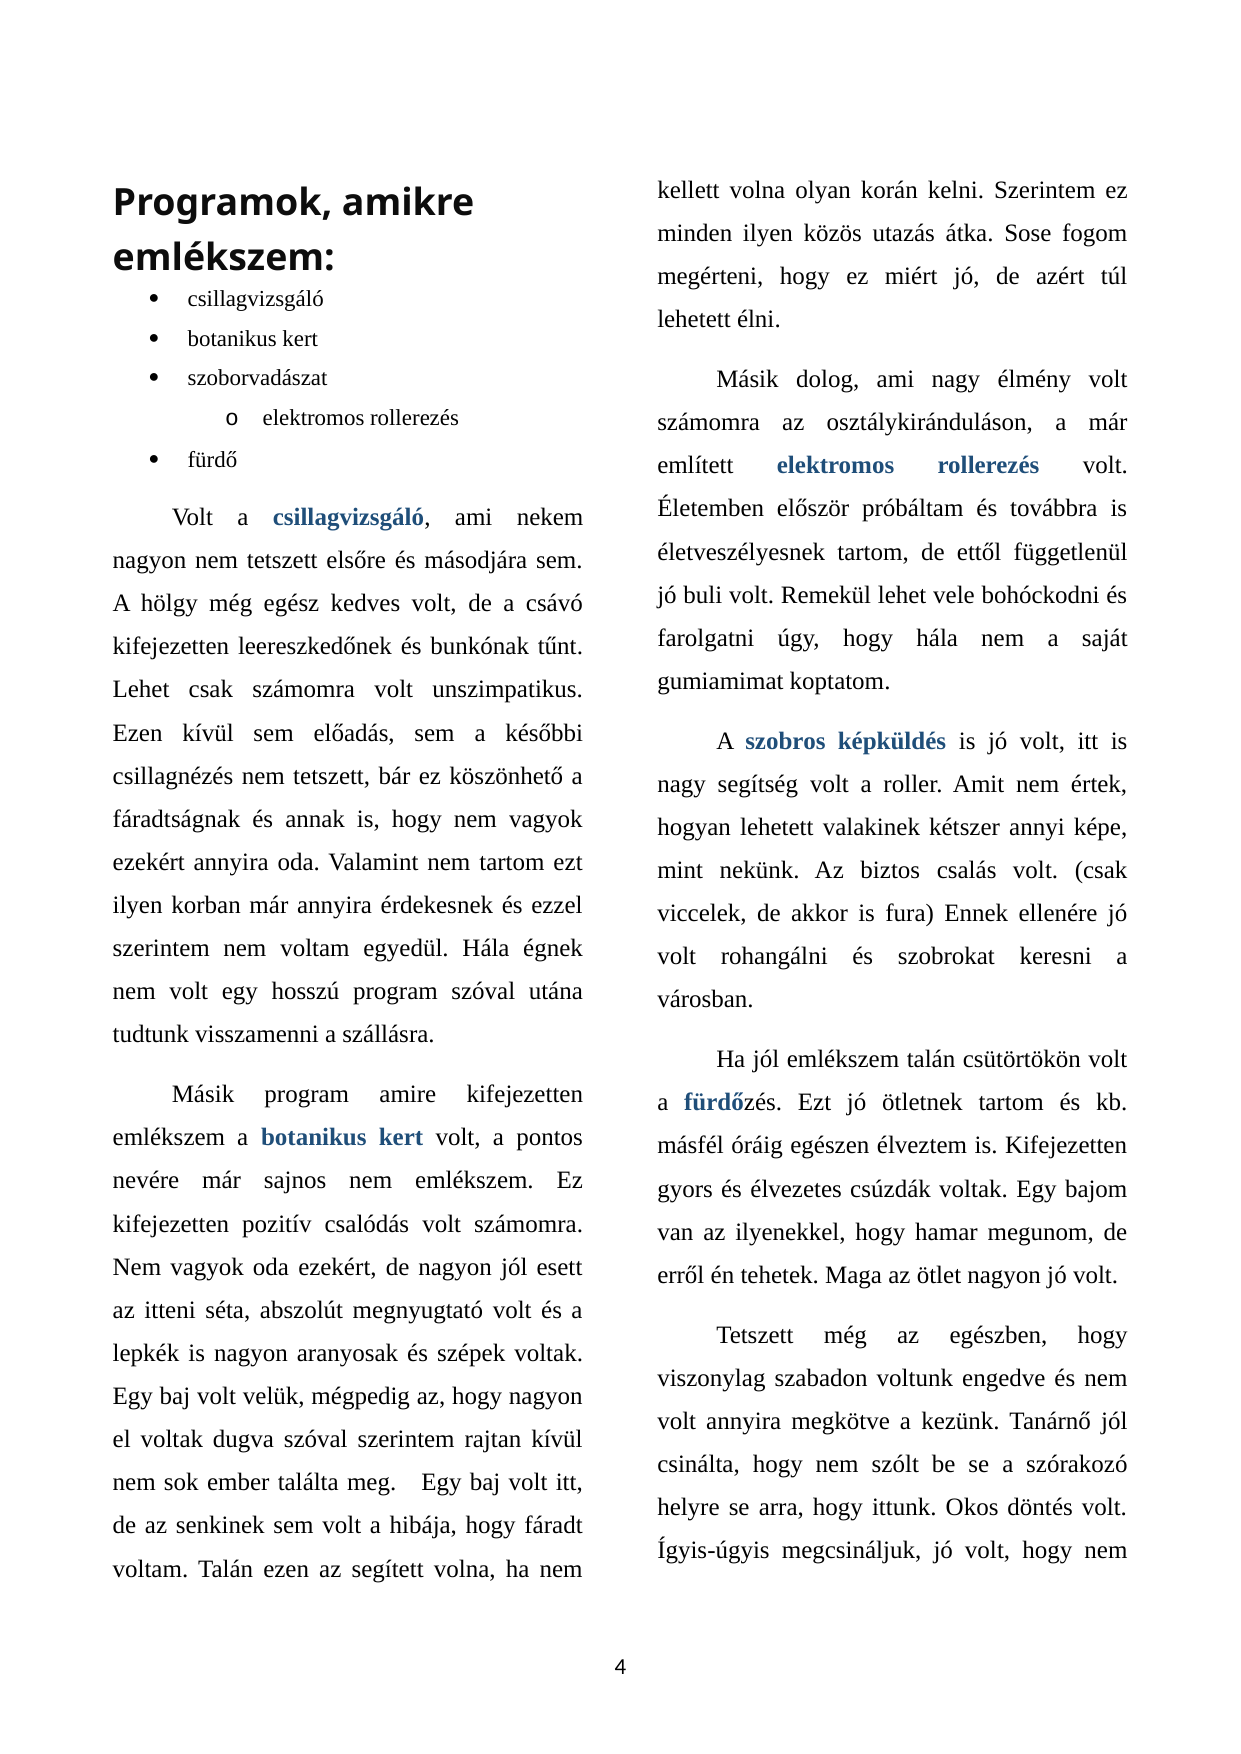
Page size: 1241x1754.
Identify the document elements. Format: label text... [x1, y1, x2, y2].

list botanikus kert [150, 325, 583, 351]
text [657, 1320, 1128, 1564]
text A szobros képküldés is jó volt, itt is nagy segítség volt a roller. Amit nem értek, hogyan lehetett valakinek kétszer annyi képe, mint nekünk. Az biztos csalás volt. (csak viccelek, de akkor is fura) Ennek ellenére jó volt rohangálni és szobrokat keresni a városban. [657, 726, 1128, 1013]
list elektromos rollerezés [225, 404, 583, 432]
subtitle Programok, amikre emlékszem: [112, 175, 583, 281]
text Másik program amire kifejezetten emlékszem a botanikus kert volt, a pontos nevére már sajnos nem emlékszem. Ez kifejezetten pozitív csalódás volt számomra. Nem vagyok oda ezekért, de nagyon jól esett az itteni séta, abszolút megnyugtató volt és a lepkék is nagyon aranyosak és szépek voltak. Egy baj volt velük, mégpedig az, hogy nagyon el voltak dugva szóval szerintem rajtan kívül nem sok ember találta meg. Egy baj volt itt, de az senkinek sem volt a hibája, hogy fáradt voltam. Talán ezen az segített volna, ha nem kellett volna olyan korán kelni. Szerintem ez minden ilyen közös utazás átka. Sose fogom megérteni, hogy ez miért jó, de azért túl lehetett élni. [112, 1079, 583, 1582]
list szoborvadászat [150, 364, 583, 391]
list csillagvizsgáló [150, 285, 583, 312]
text Másik dolog, ami nagy élmény volt számomra az osztálykiránduláson, a már említett elektromos rollerezés volt. Életemben először próbáltam és továbbra is életveszélyesnek tartom, de ettől függetlenül jó buli volt. Remekül lehet vele bohóckodni és farolgatni úgy, hogy hála nem a saját gumiamimat koptatom. [657, 364, 1128, 695]
text Másik program amire kifejezetten emlékszem a botanikus kert volt, a pontos nevére már sajnos nem emlékszem. Ez kifejezetten pozitív csalódás volt számomra. Nem vagyok oda ezekért, de nagyon jól esett az itteni séta, abszolút megnyugtató volt és a lepkék is nagyon aranyosak és szépek voltak. Egy baj volt velük, mégpedig az, hogy nagyon el voltak dugva szóval szerintem rajtan kívül nem sok ember találta meg. Egy baj volt itt, de az senkinek sem volt a hibája, hogy fáradt voltam. Talán ezen az segített volna, ha nem kellett volna olyan korán kelni. Szerintem ez minden ilyen közös utazás átka. Sose fogom megérteni, hogy ez miért jó, de azért túl lehetett élni. [657, 175, 1128, 333]
text Ha jól emlékszem talán csütörtökön volt a fürdőzés. Ezt jó ötletnek tartom és kb. másfél óráig egészen élveztem is. Kifejezetten gyors és élvezetes csúzdák voltak. Egy bajom van az ilyenekkel, hogy hamar megunom, de erről én tehetek. Maga az ötlet nagyon jó volt. [657, 1044, 1128, 1289]
list fürdő [150, 446, 583, 472]
text Volt a csillagvizsgáló, ami nekem nagyon nem tetszett elsőre és másodjára sem. A hölgy még egész kedves volt, de a csávó kifejezetten leereszkedőnek és bunkónak tűnt. Lehet csak számomra volt unszimpatikus. Ezen kívül sem előadás, sem a későbbi csillagnézés nem tetszett, bár ez köszönhető a fáradtságnak és annak is, hogy nem vagyok ezekért annyira oda. Valamint nem tartom ezt ilyen korban már annyira érdekesnek és ezzel szerintem nem voltam egyedül. Hála égnek nem volt egy hosszú program szóval utána tudtunk visszamenni a szállásra. [112, 502, 583, 1048]
